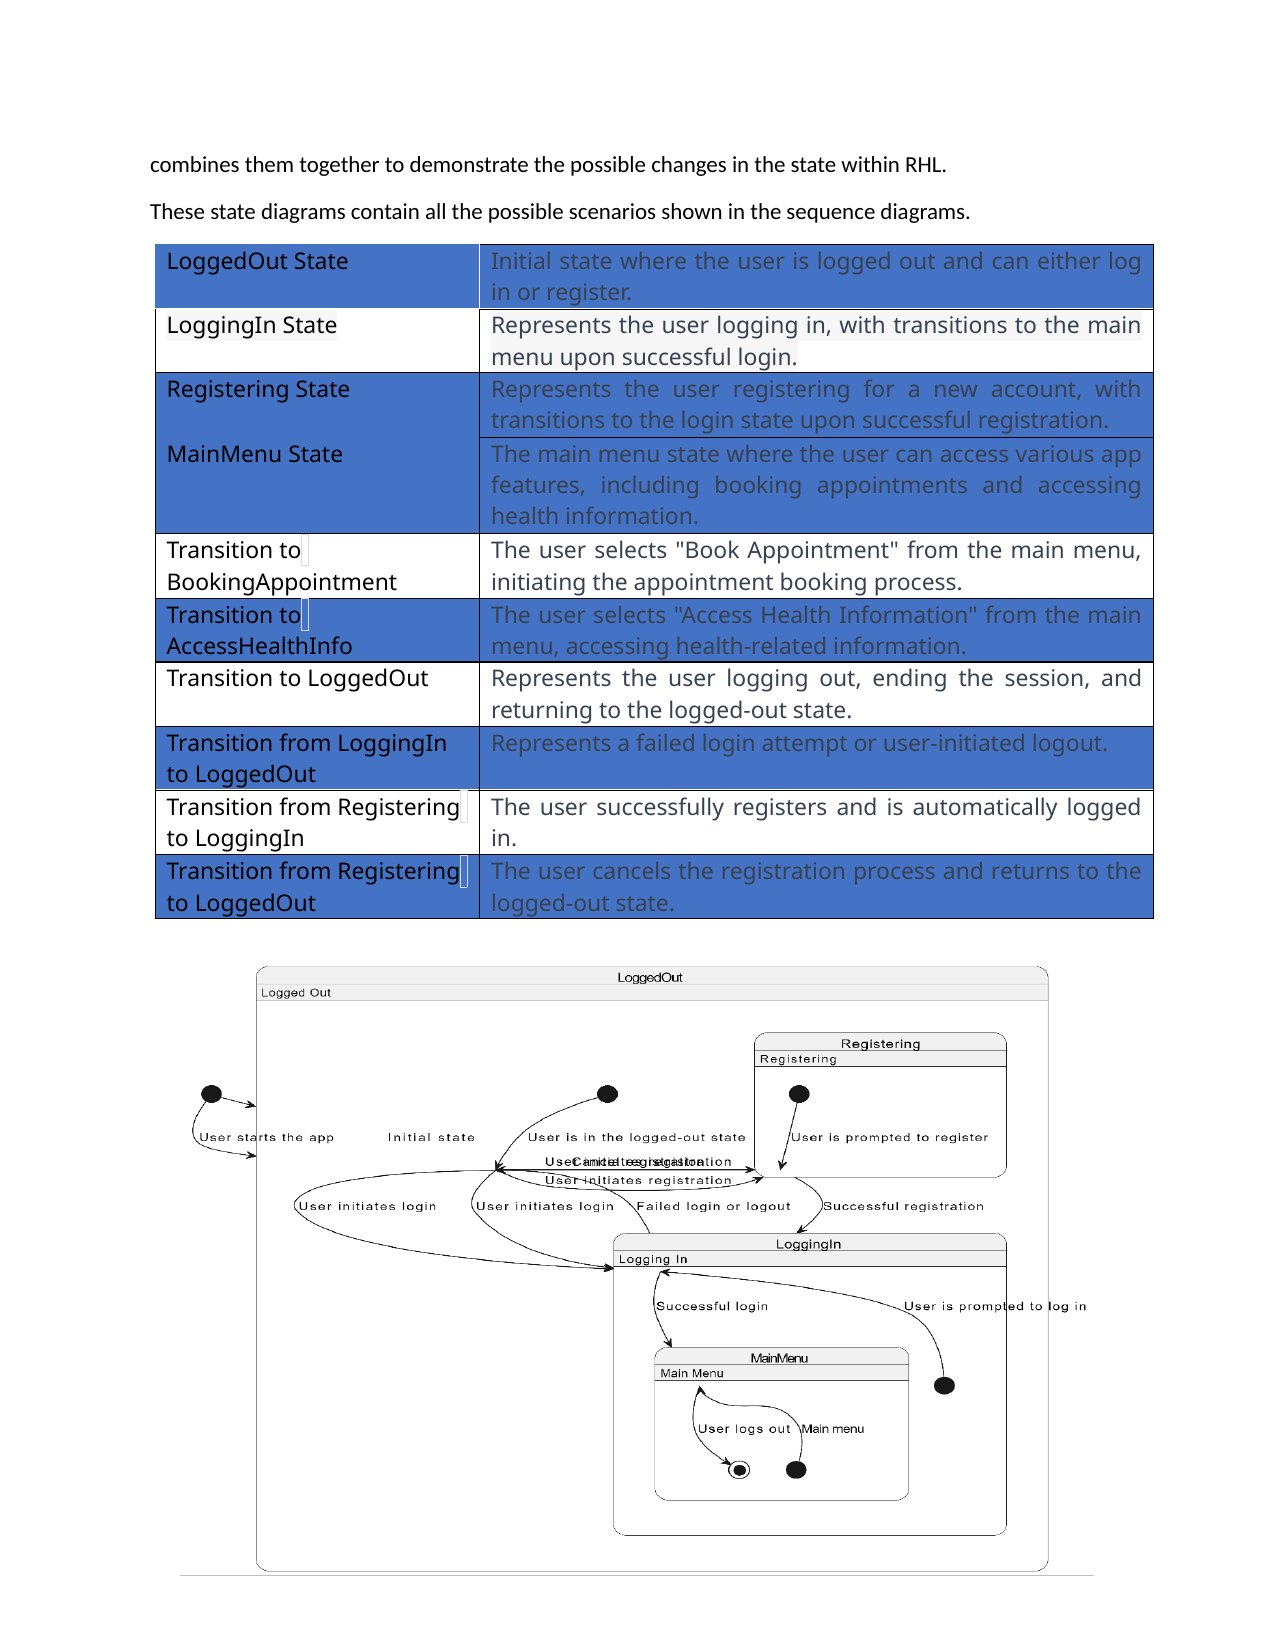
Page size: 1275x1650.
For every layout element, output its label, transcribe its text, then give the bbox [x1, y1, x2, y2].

table_cell Transition from Registering to LoggingIn [156, 791, 479, 854]
table_cell The user successfully registers and is automatically logged in. [480, 791, 1153, 854]
table_cell The main menu state where the user can access various app features, including booking appointments and accessing health information. [480, 438, 1153, 533]
table_cell Transition from Registering to LoggedOut [156, 855, 479, 918]
table_header LoggedOut State [155, 244, 479, 308]
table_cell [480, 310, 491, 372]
table_cell Registering State [156, 373, 479, 437]
text These state diagrams contain all the possible scenarios shown in the sequence diagrams. [150, 197, 1125, 225]
table_cell MainMenu State [156, 437, 479, 533]
picture [170, 951, 1105, 1584]
table_header Initial state where the user is logged out and can either log in or register. [480, 245, 1153, 308]
text combines them together to demonstrate the possible changes in the state within RHL. [150, 150, 1125, 178]
table_cell LoggingIn State [156, 309, 479, 372]
table_cell Represents a failed login attempt or user-initiated logout. [480, 727, 1153, 789]
table_cell Transition from LoggingIn to LoggedOut [156, 727, 479, 789]
table_cell Transition to LoggedOut [156, 663, 479, 726]
table_cell Transition to AccessHealthInfo [156, 599, 479, 661]
table_cell Transition to BookingAppointment [156, 534, 479, 598]
table_cell The user selects "Book Appointment" from the main menu, initiating the appointment booking process. [480, 534, 1153, 598]
table_cell The user cancels the registration process and returns to the logged-out state. [480, 855, 1153, 918]
table_cell The user selects "Access Health Information" from the main menu, accessing health-related information. [480, 599, 1153, 661]
table_cell Represents the user registering for a new account, with transitions to the login state upon successful registration. [480, 373, 1153, 437]
table_cell Represents the user logging in, with transitions to the main menu upon successful login. [798, 310, 1153, 372]
table_cell Represents the user logging out, ending the session, and returning to the logged-out state. [480, 663, 1153, 726]
